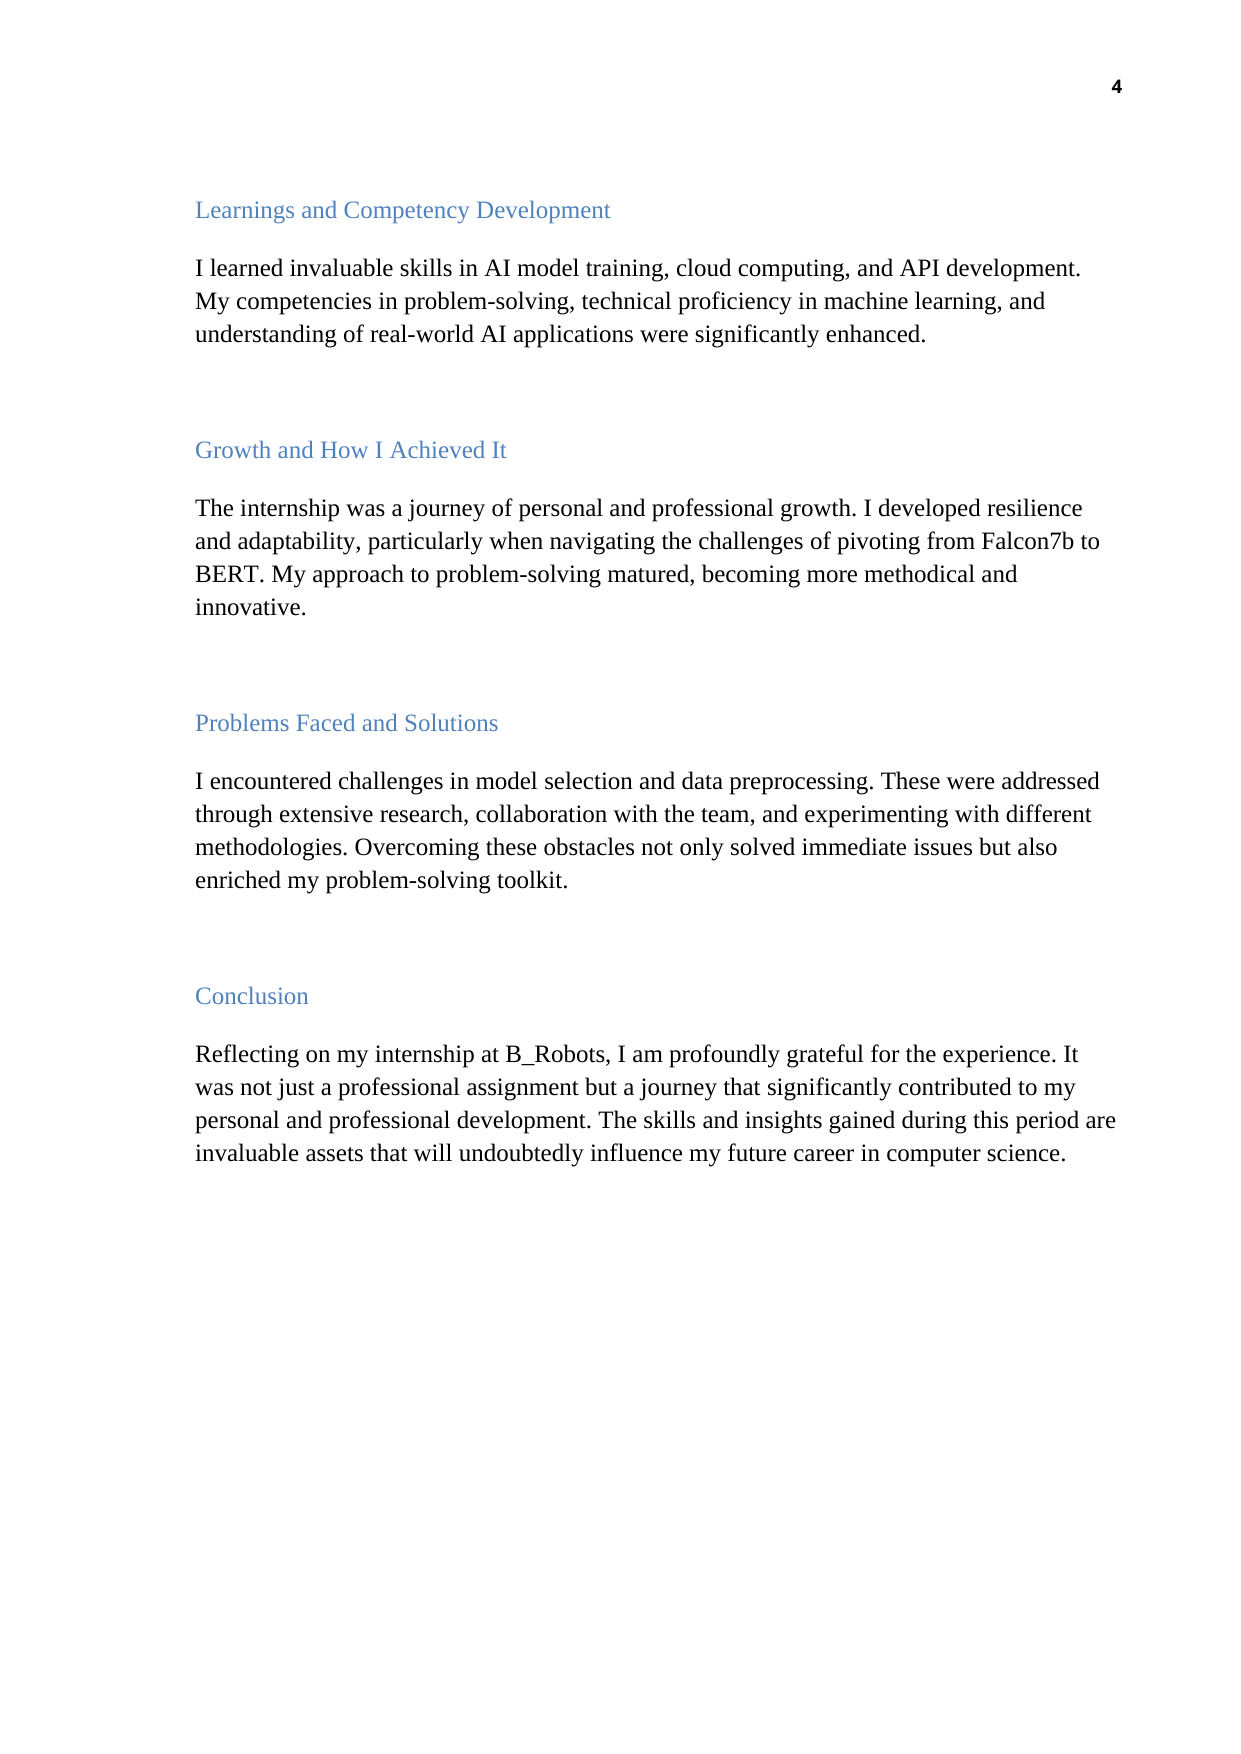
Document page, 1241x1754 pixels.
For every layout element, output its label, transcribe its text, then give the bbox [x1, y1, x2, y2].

text I learned invaluable skills in AI model training, cloud computing, and API development. My competencies in problem-solving, technical proficiency in machine learning, and understanding of real-world AI applications were significantly enhanced. [195, 253, 1122, 348]
text Problems Faced and Solutions [195, 708, 1122, 737]
text Learnings and Competency Development [195, 195, 1122, 224]
text The internship was a journey of personal and professional growth. I developed resilience and adaptability, particularly when navigating the challenges of pivoting from Falcon7b to BERT. My approach to problem-solving matured, becoming more methodical and innovative. [195, 493, 1122, 621]
text Reflecting on my internship at B_Robots, I am profoundly grateful for the experience. It was not just a professional assignment but a journey that significantly contributed to my personal and professional development. The skills and insights gained during this period are invaluable assets that will undoubtedly influence my future career in computer science. [195, 1039, 1122, 1167]
text Growth and How I Achieved It [195, 435, 1122, 464]
text I encountered challenges in model selection and data preprocessing. These were addressed through extensive research, collaboration with the team, and experimenting with different methodologies. Overcoming these obstacles not only solved immediate issues but also enriched my problem-solving toolkit. [195, 766, 1122, 894]
text Conclusion [195, 981, 1122, 1010]
